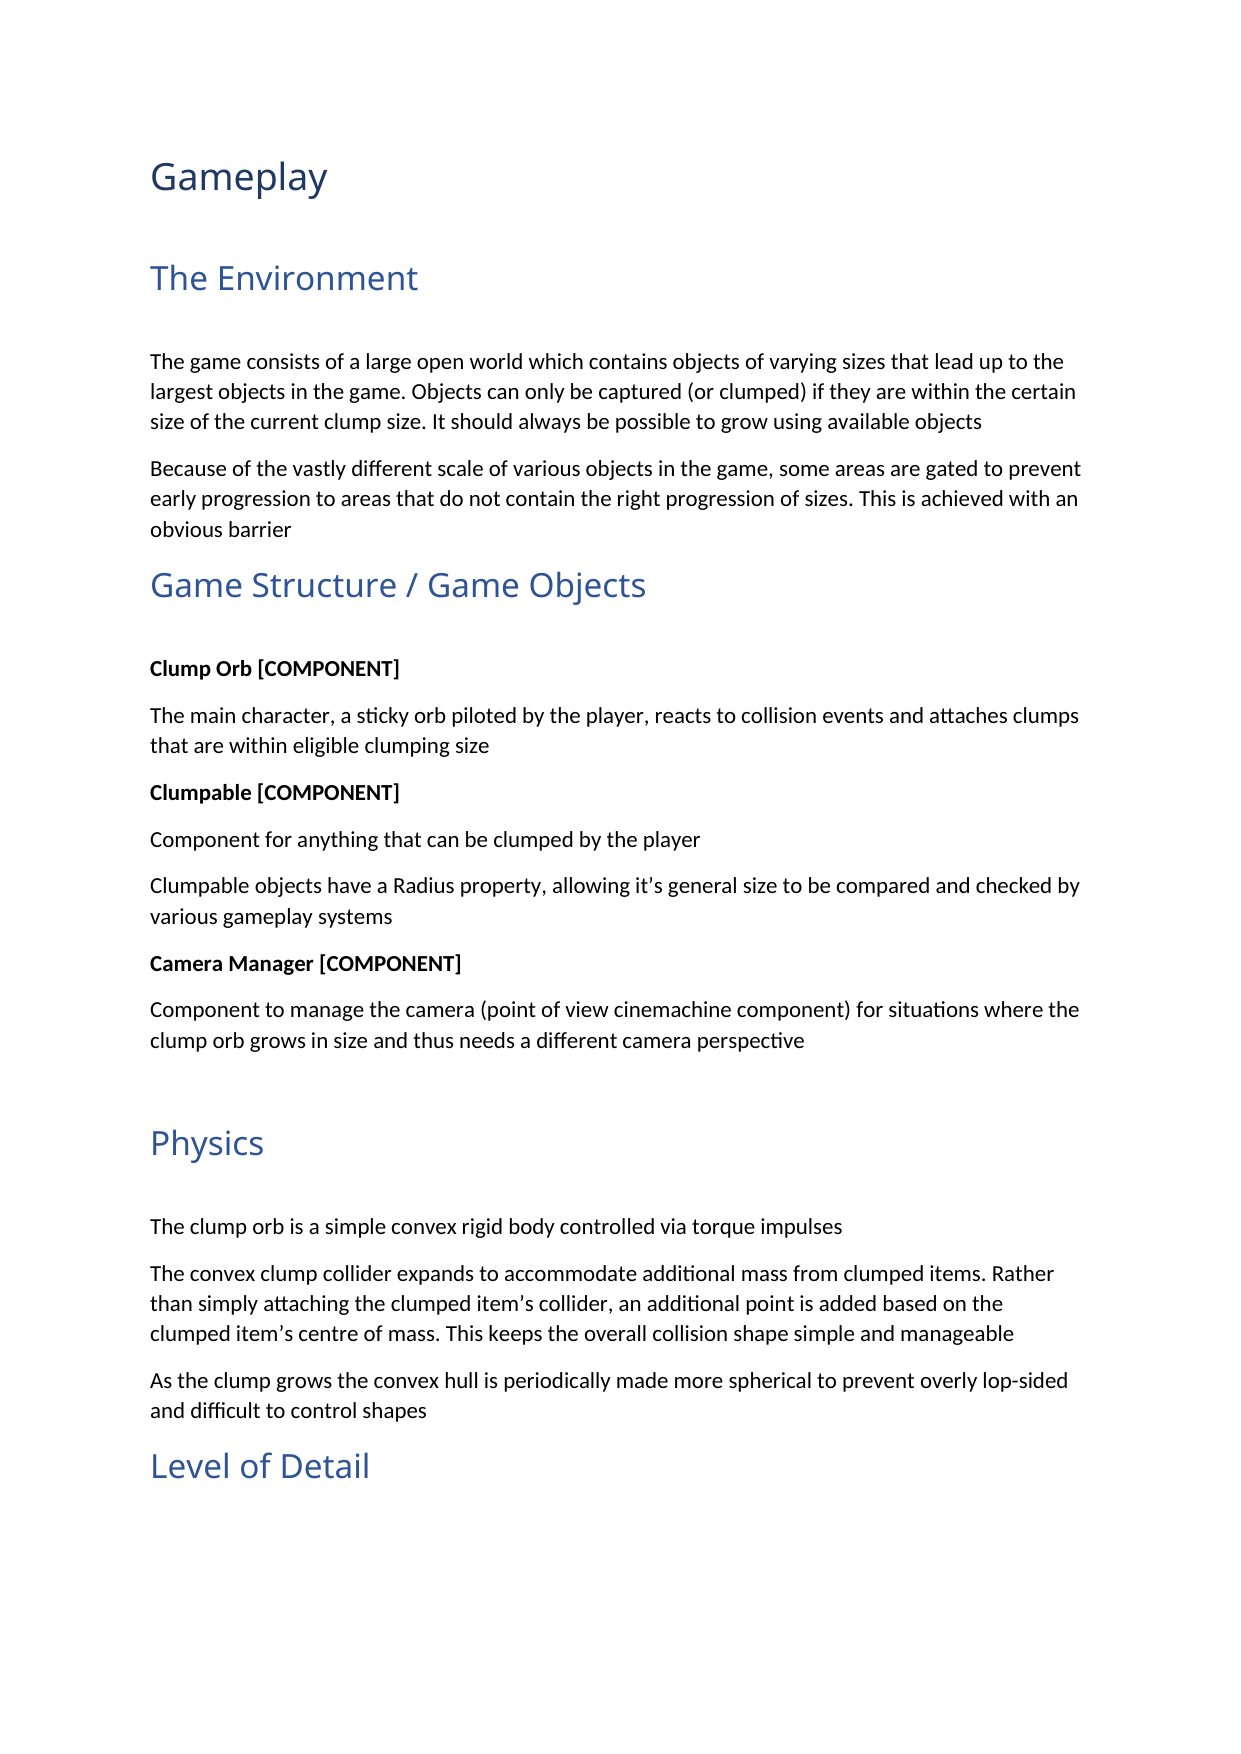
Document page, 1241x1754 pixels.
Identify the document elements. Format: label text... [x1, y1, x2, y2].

subtitle Level of Detail [150, 1443, 1090, 1488]
text Because of the vastly different scale of various objects in the game, some areas are gated to prevent early progression to areas that do not contain the right progression of sizes. This is achieved with an obvious barrier [150, 454, 1090, 543]
subtitle Game Structure / Game Objects [150, 562, 1090, 607]
text The clump orb is a simple convex rigid body controlled via torque impulses [150, 1212, 1090, 1240]
text Clumpable objects have a Radius property, allowing it’s general size to be compared and checked by various gameplay systems [150, 872, 1090, 930]
text The convex clump collider expands to accommodate additional mass from clumped items. Rather than simply attaching the clumped item’s collider, an additional point is added based on the clumped item’s centre of mass. This keeps the overall collision shape simple and manageable [150, 1259, 1090, 1347]
text As the clump grows the convex hull is periodically made more spherical to prevent overly lop-sided and difficult to control shapes [150, 1366, 1090, 1424]
text Component for anything that can be clumped by the player [150, 825, 1090, 853]
text Camera Manager [COMPONENT] [150, 949, 1090, 977]
text Component to manage the camera (point of view cinemachine component) for situations where the clump orb grows in size and thus needs a different camera perspective [150, 996, 1090, 1054]
text Clump Orb [COMPONENT] [150, 654, 1090, 682]
subtitle Gameplay [150, 150, 1090, 201]
text Clumpable [COMPONENT] [150, 778, 1090, 806]
subtitle Physics [150, 1119, 1090, 1165]
subtitle The Environment [150, 255, 1090, 300]
text The game consists of a large open world which contains objects of varying sizes that lead up to the largest objects in the game. Objects can only be captured (or clumped) if they are within the certain size of the current clump size. It should always be possible to grow using available objects [150, 347, 1090, 436]
text The main character, a sticky orb piloted by the player, reacts to collision events and attaches clumps that are within eligible clumping size [150, 701, 1090, 759]
